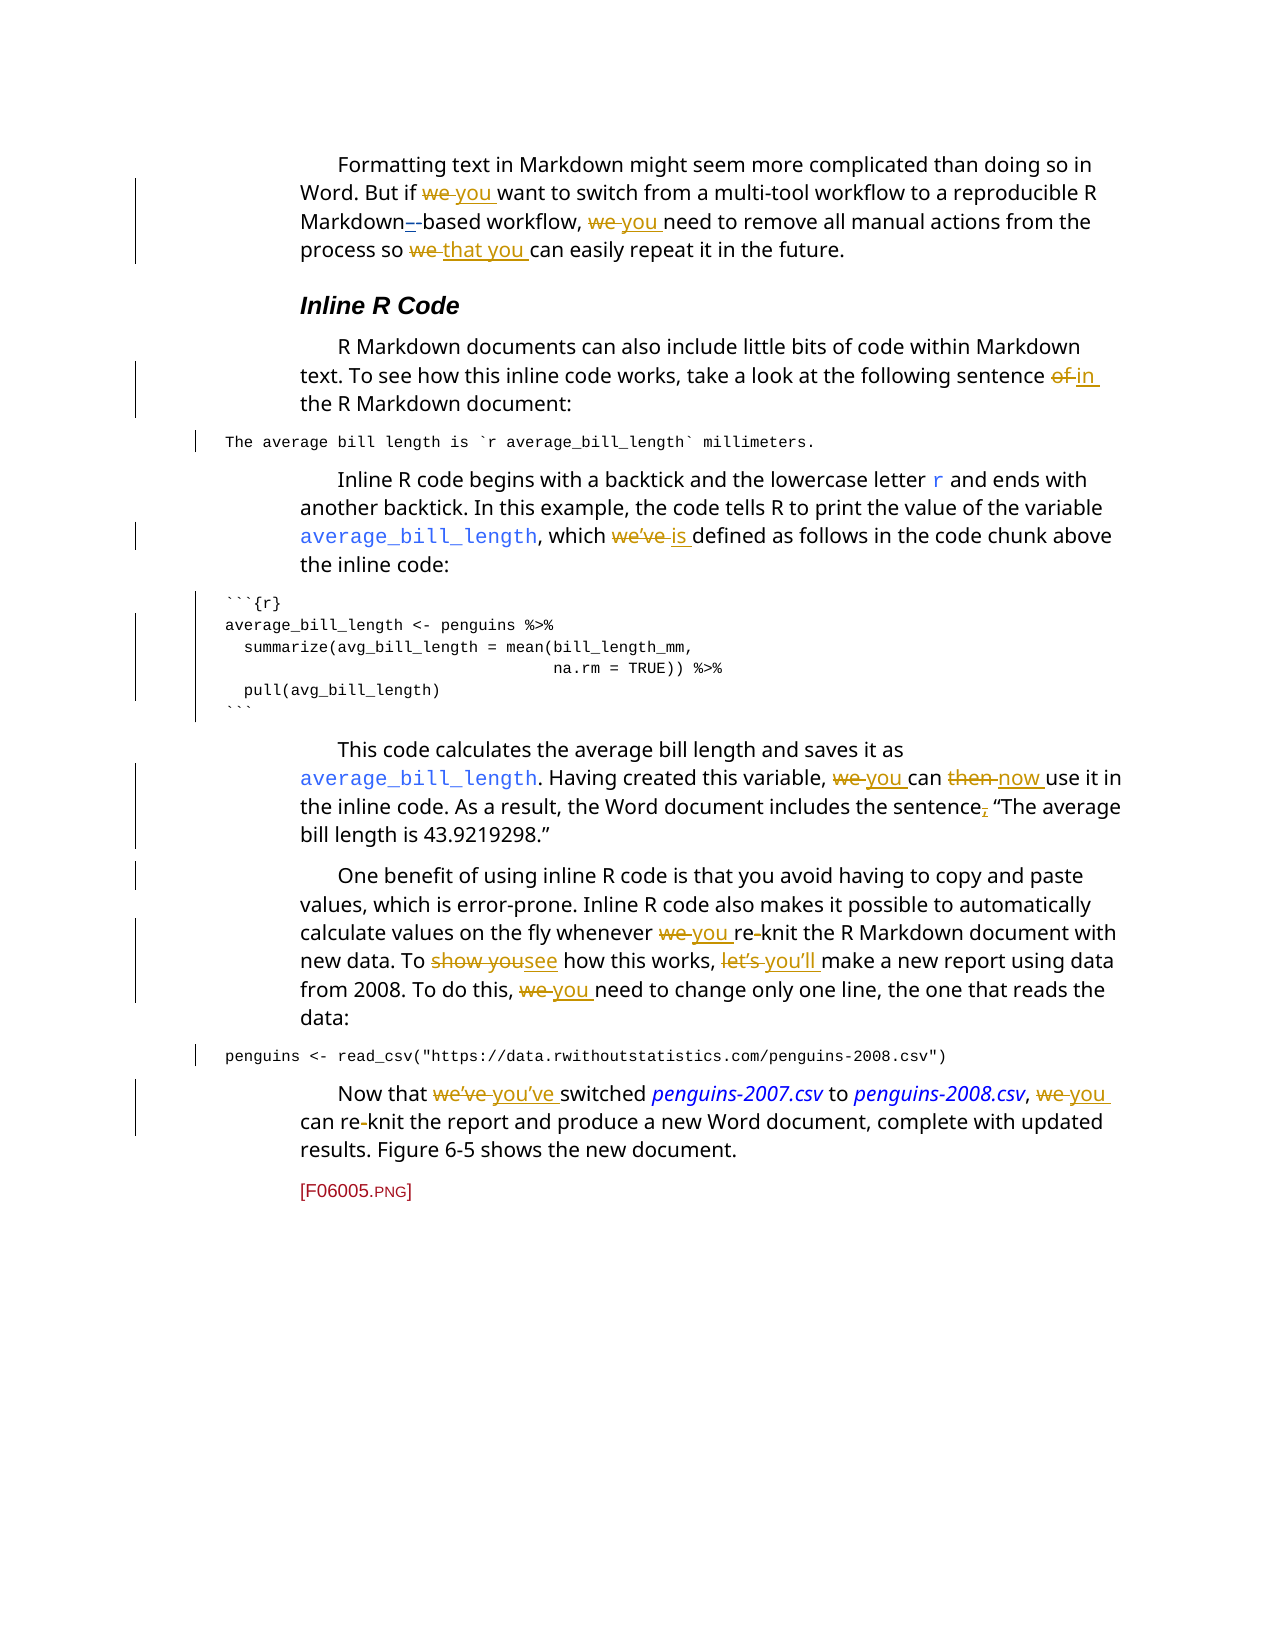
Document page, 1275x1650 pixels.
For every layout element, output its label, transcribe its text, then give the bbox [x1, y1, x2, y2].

text average_bill_length <- penguins %>% [196, 613, 1125, 635]
text Inline R Code [300, 289, 1125, 320]
text Inline R code begins with a backtick and the lowercase letter r and ends with another backtick. In this example, the code tells R to print the value of the variable average_bill_length, which defined as follows in the code chunk above the inline code: [300, 465, 1125, 579]
text Now that switched penguins-2007.csv to penguins-2008.csv, can reknit the report and produce a new Word document, complete with updated results. Figure 6-5 shows the new document. [300, 1079, 1125, 1164]
text Formatting text in Markdown might seem more complicated than doing so in Word. But if want to switch from a multi-tool workflow to a reproducible R Markdownbased workflow, need to remove all manual actions from the process so can easily repeat it in the future. [300, 150, 1125, 264]
text [F06005.png] [300, 1177, 1125, 1202]
text The average bill length is `r average_bill_length` millimeters. [196, 430, 1125, 452]
text na.rm = TRUE)) %>% [196, 657, 1125, 679]
text summarize(avg_bill_length = mean(bill_length_mm, [196, 635, 1125, 657]
text R Markdown documents can also include little bits of code within Markdown text. To see how this inline code works, take a look at the following sentence the R Markdown document: [300, 332, 1125, 418]
text One benefit of using inline R code is that you avoid having to copy and paste values, which is error-prone. Inline R code also makes it possible to automatically calculate values on the fly whenever reknit the R Markdown document with new data. To how this works, make a new report using data from 2008. To do this, need to change only one line, the one that reads the data: [300, 861, 1125, 1032]
text pull(avg_bill_length) [196, 679, 1125, 701]
text This code calculates the average bill length and saves it as average_bill_length. Having created this variable, can use it in the inline code. As a result, the Word document includes the sentence “The average bill length is 43.9219298.” [300, 735, 1125, 849]
text penguins <- read_csv("https://data.rwithoutstatistics.com/penguins-2008.csv") [196, 1044, 1125, 1066]
text ```{r} [196, 591, 1125, 613]
text ``` [196, 701, 1125, 722]
